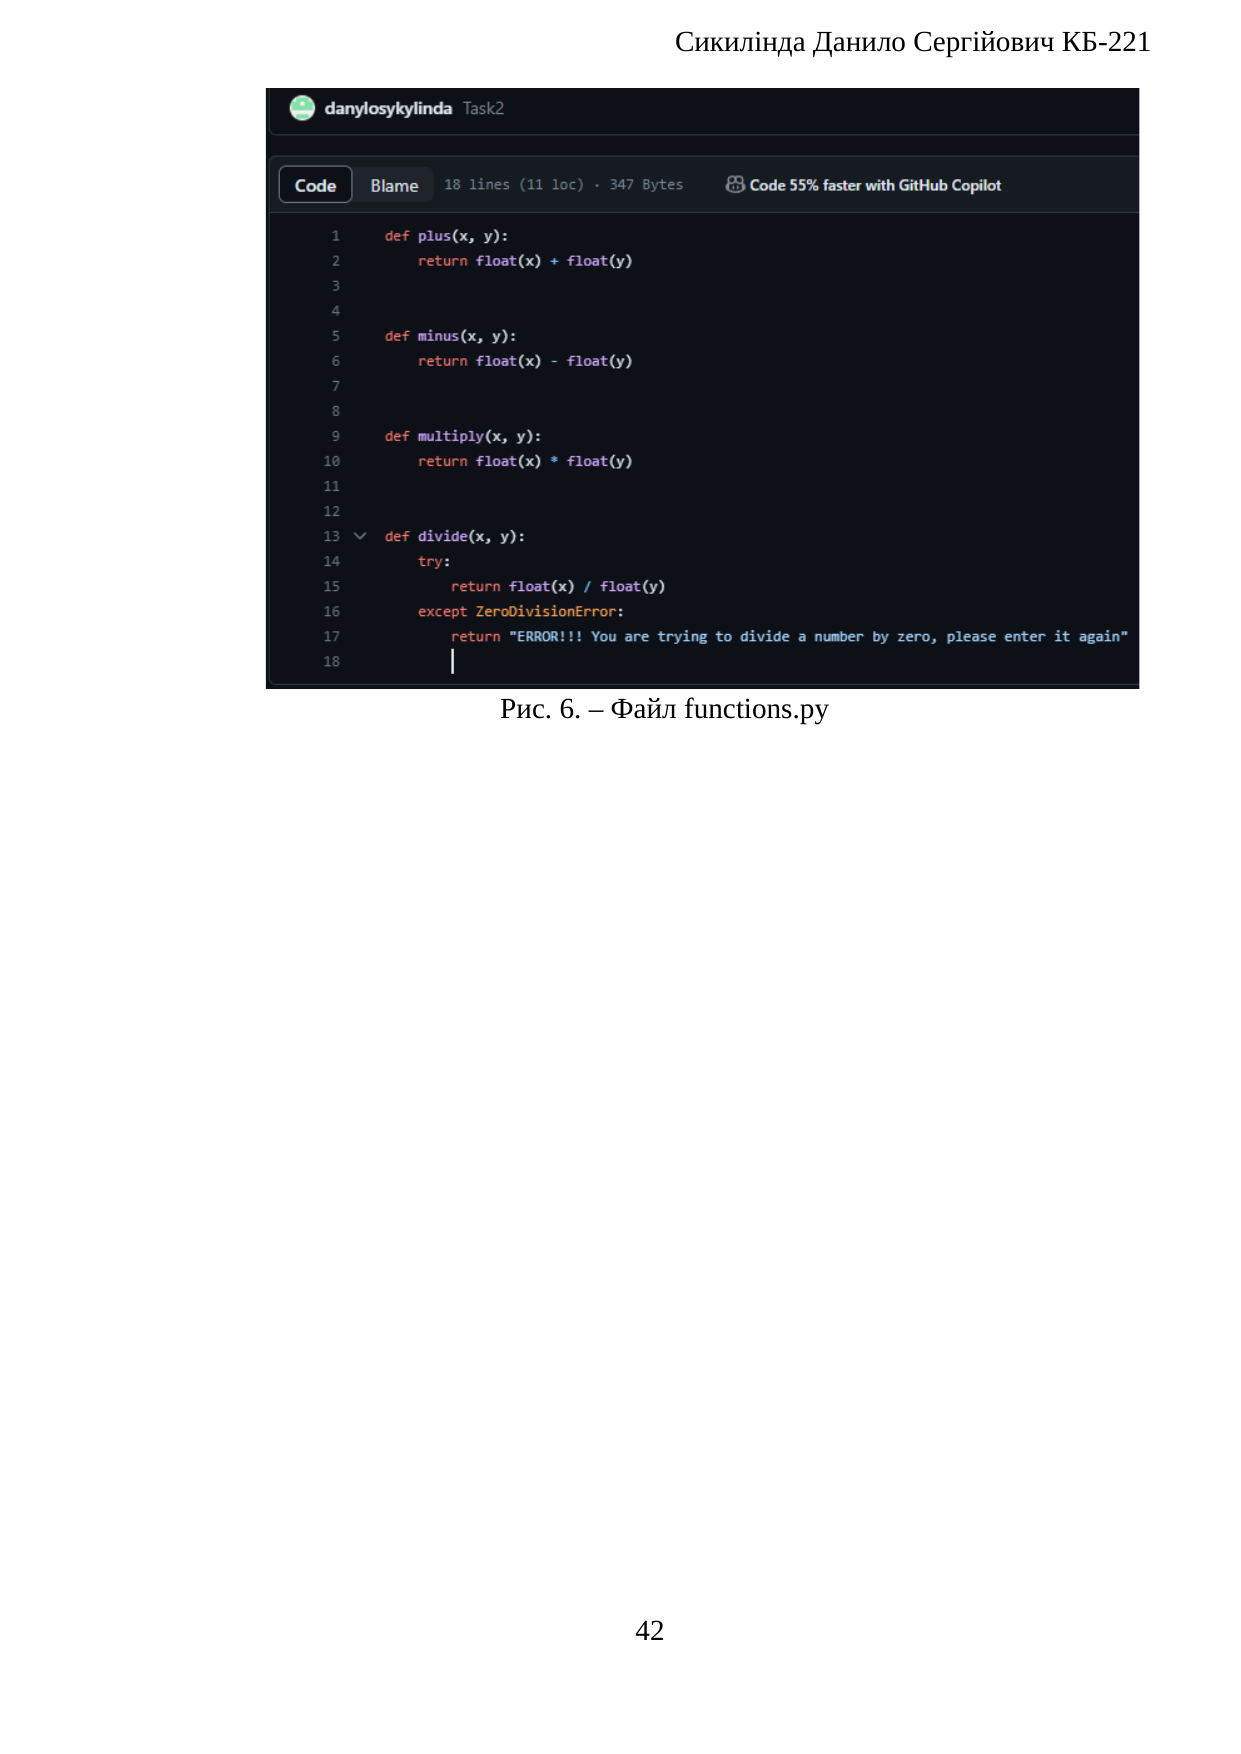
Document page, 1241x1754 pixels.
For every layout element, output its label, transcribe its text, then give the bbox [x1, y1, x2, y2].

text Рис. 6. – Файл functions.py [266, 691, 1063, 725]
picture [265, 88, 1140, 689]
